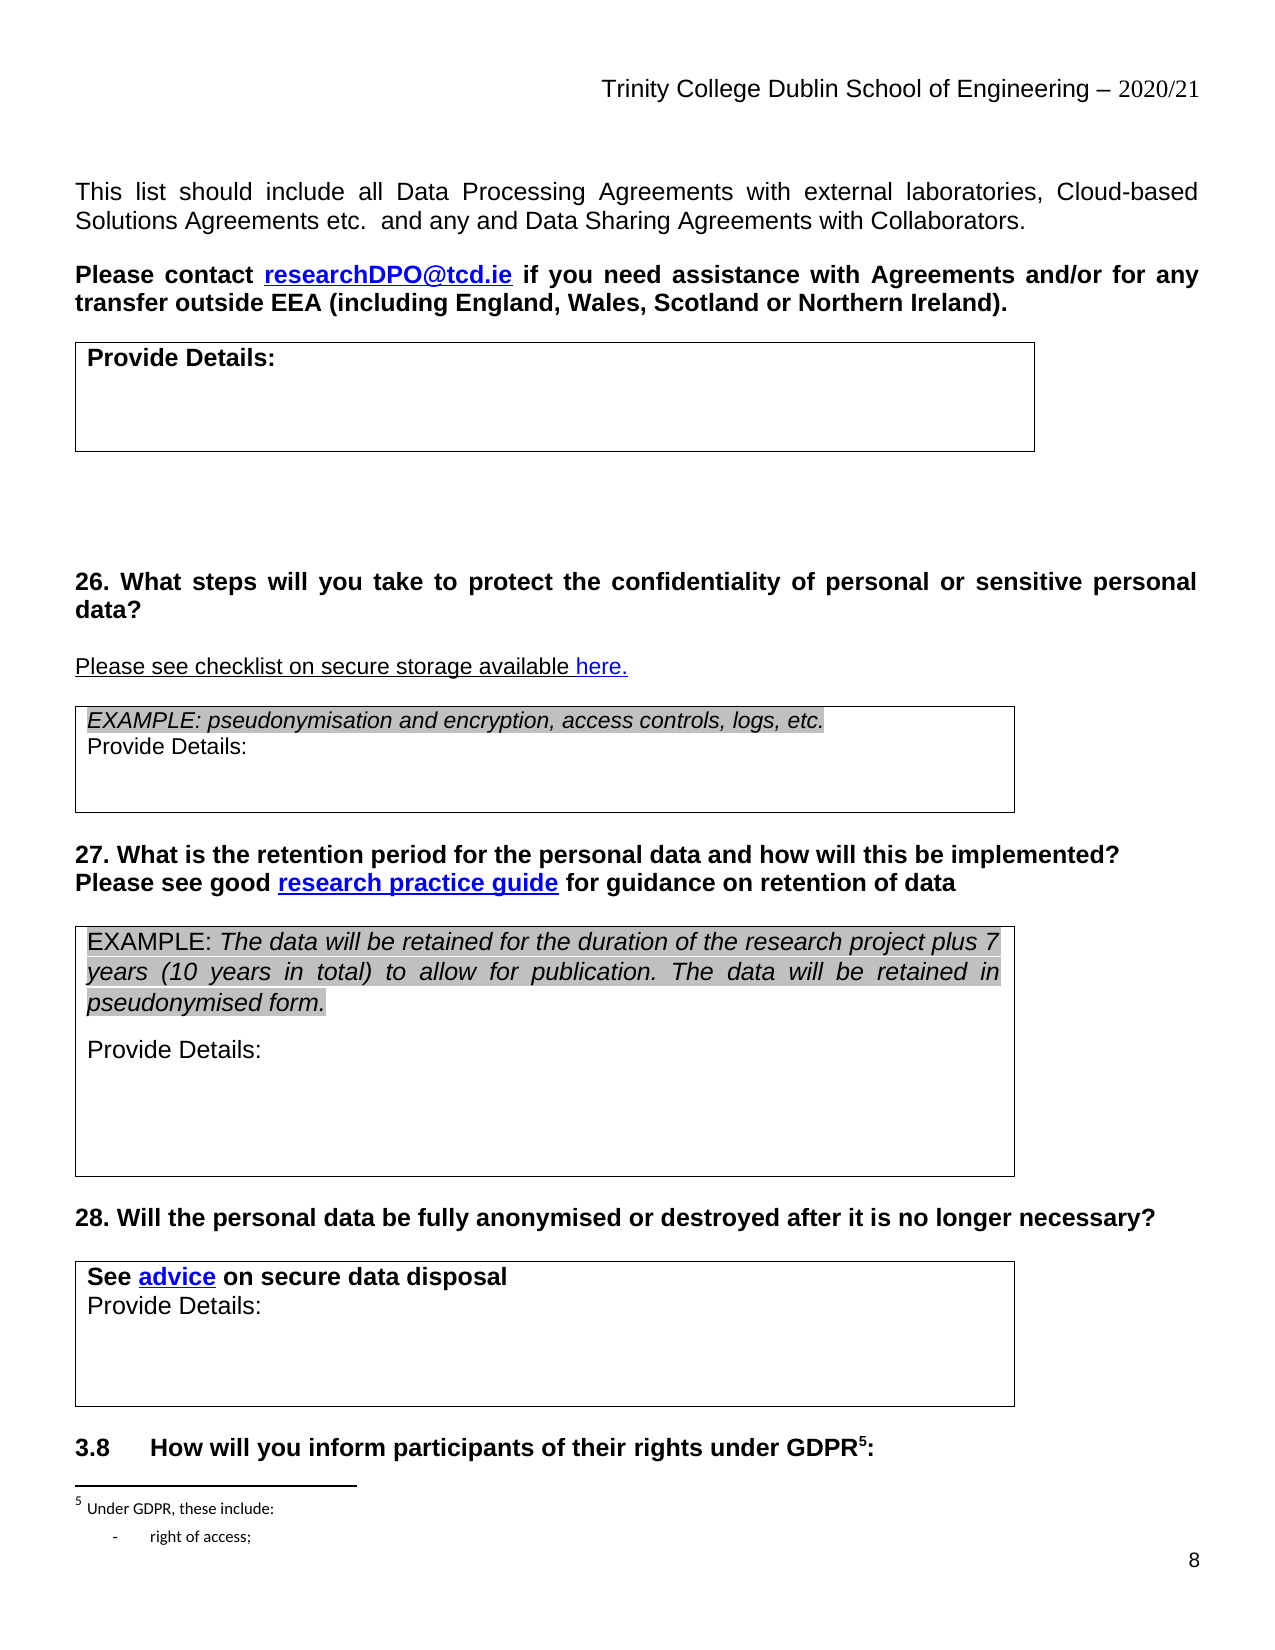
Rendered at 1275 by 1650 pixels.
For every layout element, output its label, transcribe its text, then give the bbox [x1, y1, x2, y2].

table_header See advice on secure data disposal Provide Details: [76, 1262, 1014, 1406]
text 28. Will the personal data be fully anonymised or destroyed after it is no longer necessary? [75, 1203, 1200, 1232]
table_header EXAMPLE: The data will be retained for the duration of the research project plus 7 years (10 years in total) to allow for publication. The data will be retained in pseudonymised form. Provide Details: [76, 927, 1014, 1176]
text 3.8 How will you inform participants of their rights under GDPR: [75, 1433, 1200, 1462]
text 27. What is the retention period for the personal data and how will this be implemented? [75, 839, 1200, 868]
table_header EXAMPLE: pseudonymisation and encryption, access controls, logs, etc. Provide Details: [76, 707, 1014, 812]
table_header Provide Details: [76, 343, 1034, 451]
text Please see good research practice guide for guidance on retention of data [75, 868, 1200, 897]
text 26. What steps will you take to protect the confidentiality of personal or sensitive personal data? [75, 567, 1200, 624]
text This list should include all Data Processing Agreements with external laboratories, Cloud-based Solutions Agreements etc. and any and Data Sharing Agreements with Collaborators. [75, 177, 1200, 235]
text Please contact researchDPO@tcd.ie if you need assistance with Agreements and/or for any transfer outside EEA (including England, Wales, Scotland or Northern Ireland). [75, 260, 1200, 317]
text Please see checklist on secure storage available here. [75, 653, 1200, 679]
